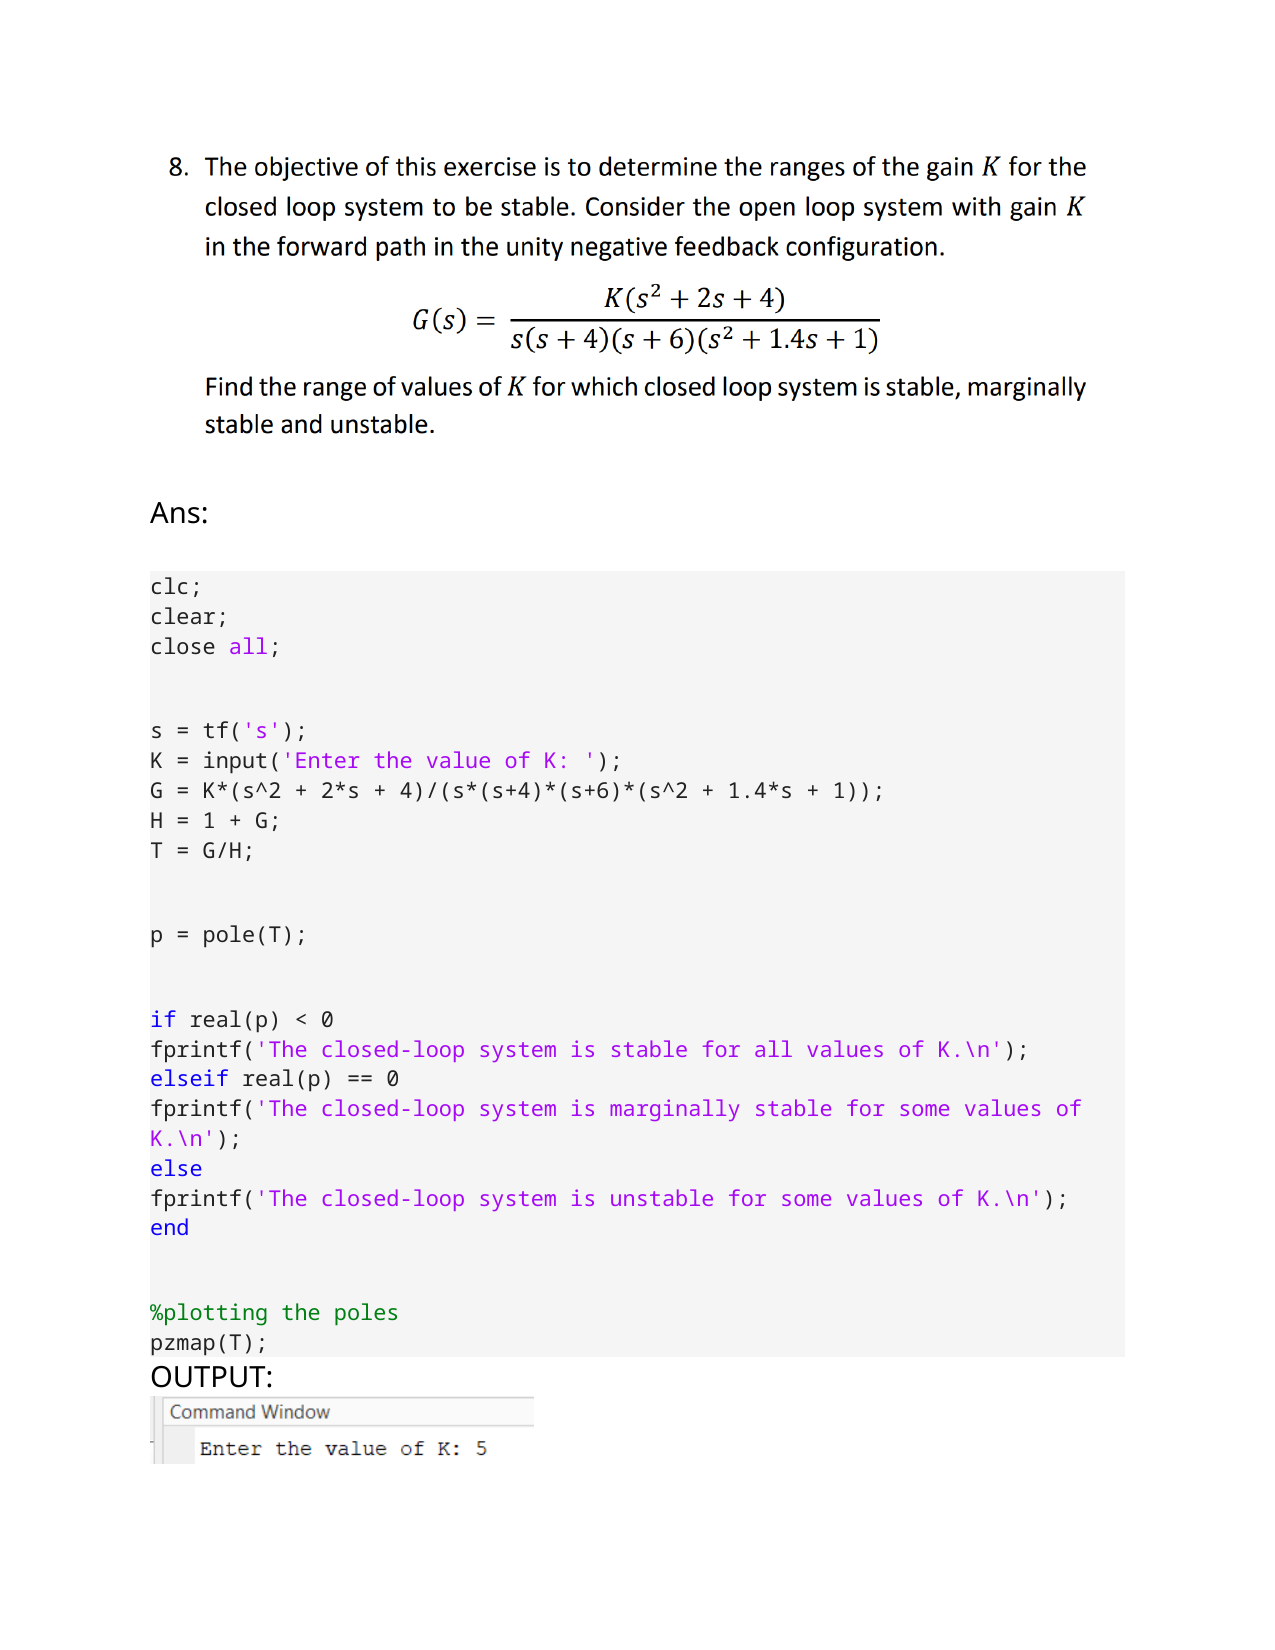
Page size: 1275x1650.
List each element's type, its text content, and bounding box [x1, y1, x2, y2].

text else [150, 1153, 1125, 1183]
text fprintf('The closed-loop system is marginally stable for some values of K.\n'); [150, 1093, 1125, 1153]
text p = pole(T); [150, 919, 1125, 949]
text Ans: [150, 492, 1125, 532]
text fprintf('The closed-loop system is stable for all values of K.\n'); [150, 1034, 1125, 1063]
text H = 1 + G; [150, 805, 1125, 835]
text G = K*(s^2 + 2*s + 4)/(s*(s+4)*(s+6)*(s^2 + 1.4*s + 1)); [150, 775, 1125, 805]
picture [150, 150, 1125, 453]
text K = input('Enter the value of K: '); [150, 745, 1125, 775]
text %plotting the poles [150, 1297, 1125, 1327]
text s = tf('s'); [150, 716, 1125, 745]
text if real(p) < 0 [150, 1004, 1125, 1034]
text clc; [150, 571, 1125, 601]
text T = G/H; [150, 835, 1125, 864]
text elseif real(p) == 0 [150, 1063, 1125, 1093]
text pzmap(T); [150, 1327, 1125, 1357]
text close all; [150, 631, 1125, 661]
text clear; [150, 601, 1125, 631]
text end [150, 1212, 1125, 1242]
text fprintf('The closed-loop system is unstable for some values of K.\n'); [150, 1183, 1125, 1212]
text OUTPUT: [150, 1357, 1125, 1396]
picture [150, 1396, 534, 1464]
